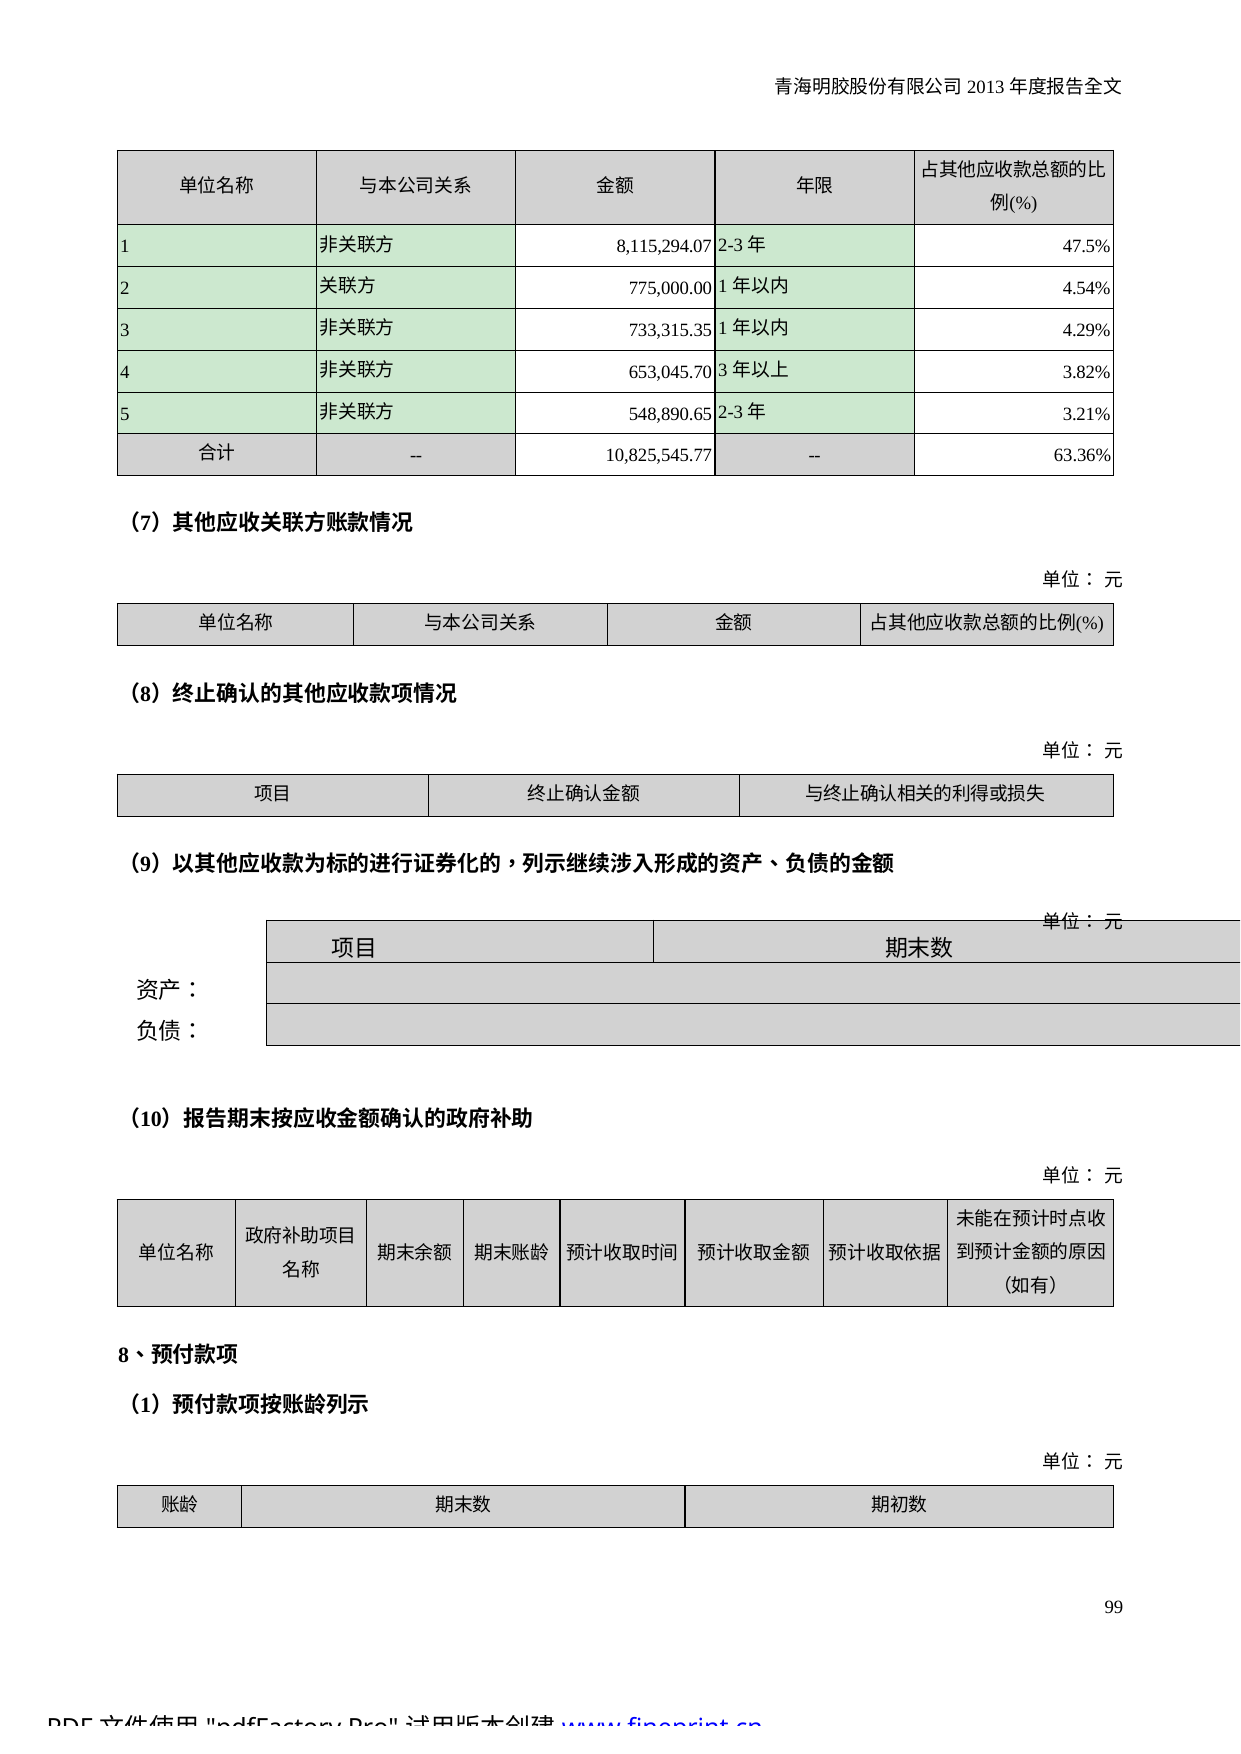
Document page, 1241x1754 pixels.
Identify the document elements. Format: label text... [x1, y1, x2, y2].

text 单位： 元 [27, 1162, 1123, 1188]
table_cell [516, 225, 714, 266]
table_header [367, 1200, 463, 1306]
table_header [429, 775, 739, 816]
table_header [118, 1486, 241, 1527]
subtitle （1）预付款项按账龄列示 [118, 1389, 1123, 1419]
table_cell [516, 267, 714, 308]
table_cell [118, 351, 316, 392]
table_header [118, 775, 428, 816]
text 单位： 元 [27, 1448, 1123, 1474]
text 单位： 元 [27, 567, 1123, 592]
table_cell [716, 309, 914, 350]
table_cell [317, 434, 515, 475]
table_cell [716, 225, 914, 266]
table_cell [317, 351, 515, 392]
subtitle （7）其他应收关联方账款情况 [118, 502, 1123, 537]
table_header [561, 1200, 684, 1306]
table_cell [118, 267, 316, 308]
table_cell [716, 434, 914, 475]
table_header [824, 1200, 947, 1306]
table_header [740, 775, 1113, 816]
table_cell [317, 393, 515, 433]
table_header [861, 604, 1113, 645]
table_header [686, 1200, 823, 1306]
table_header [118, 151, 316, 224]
subtitle 8、预付款项 [118, 1334, 1123, 1369]
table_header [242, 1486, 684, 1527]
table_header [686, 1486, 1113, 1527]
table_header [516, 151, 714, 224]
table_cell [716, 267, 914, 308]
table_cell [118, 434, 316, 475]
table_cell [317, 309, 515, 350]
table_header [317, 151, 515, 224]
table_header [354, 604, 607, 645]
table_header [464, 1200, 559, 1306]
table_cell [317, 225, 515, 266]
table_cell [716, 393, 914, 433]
text 99 [27, 1596, 1123, 1617]
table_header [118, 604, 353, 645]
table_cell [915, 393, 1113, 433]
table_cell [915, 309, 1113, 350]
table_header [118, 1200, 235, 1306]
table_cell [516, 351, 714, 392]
subtitle （10）报告期末按应收金额确认的政府补助 [118, 1098, 1123, 1133]
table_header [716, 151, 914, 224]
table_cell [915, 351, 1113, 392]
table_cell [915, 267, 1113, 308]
text 单位： 元 [27, 737, 1123, 763]
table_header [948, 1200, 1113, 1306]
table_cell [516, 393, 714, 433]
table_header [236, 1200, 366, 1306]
text 单位： 元 [27, 908, 1123, 933]
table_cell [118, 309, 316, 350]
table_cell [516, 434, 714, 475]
subtitle （8）终止确认的其他应收款项情况 [118, 673, 1123, 708]
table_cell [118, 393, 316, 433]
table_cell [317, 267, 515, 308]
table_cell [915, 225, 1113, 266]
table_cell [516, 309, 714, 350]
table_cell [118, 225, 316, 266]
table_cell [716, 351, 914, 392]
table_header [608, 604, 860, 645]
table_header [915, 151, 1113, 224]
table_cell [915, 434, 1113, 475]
subtitle （9）以其他应收款为标的进行证券化的，列示继续涉入形成的资产、负债的金额 [118, 844, 1123, 879]
